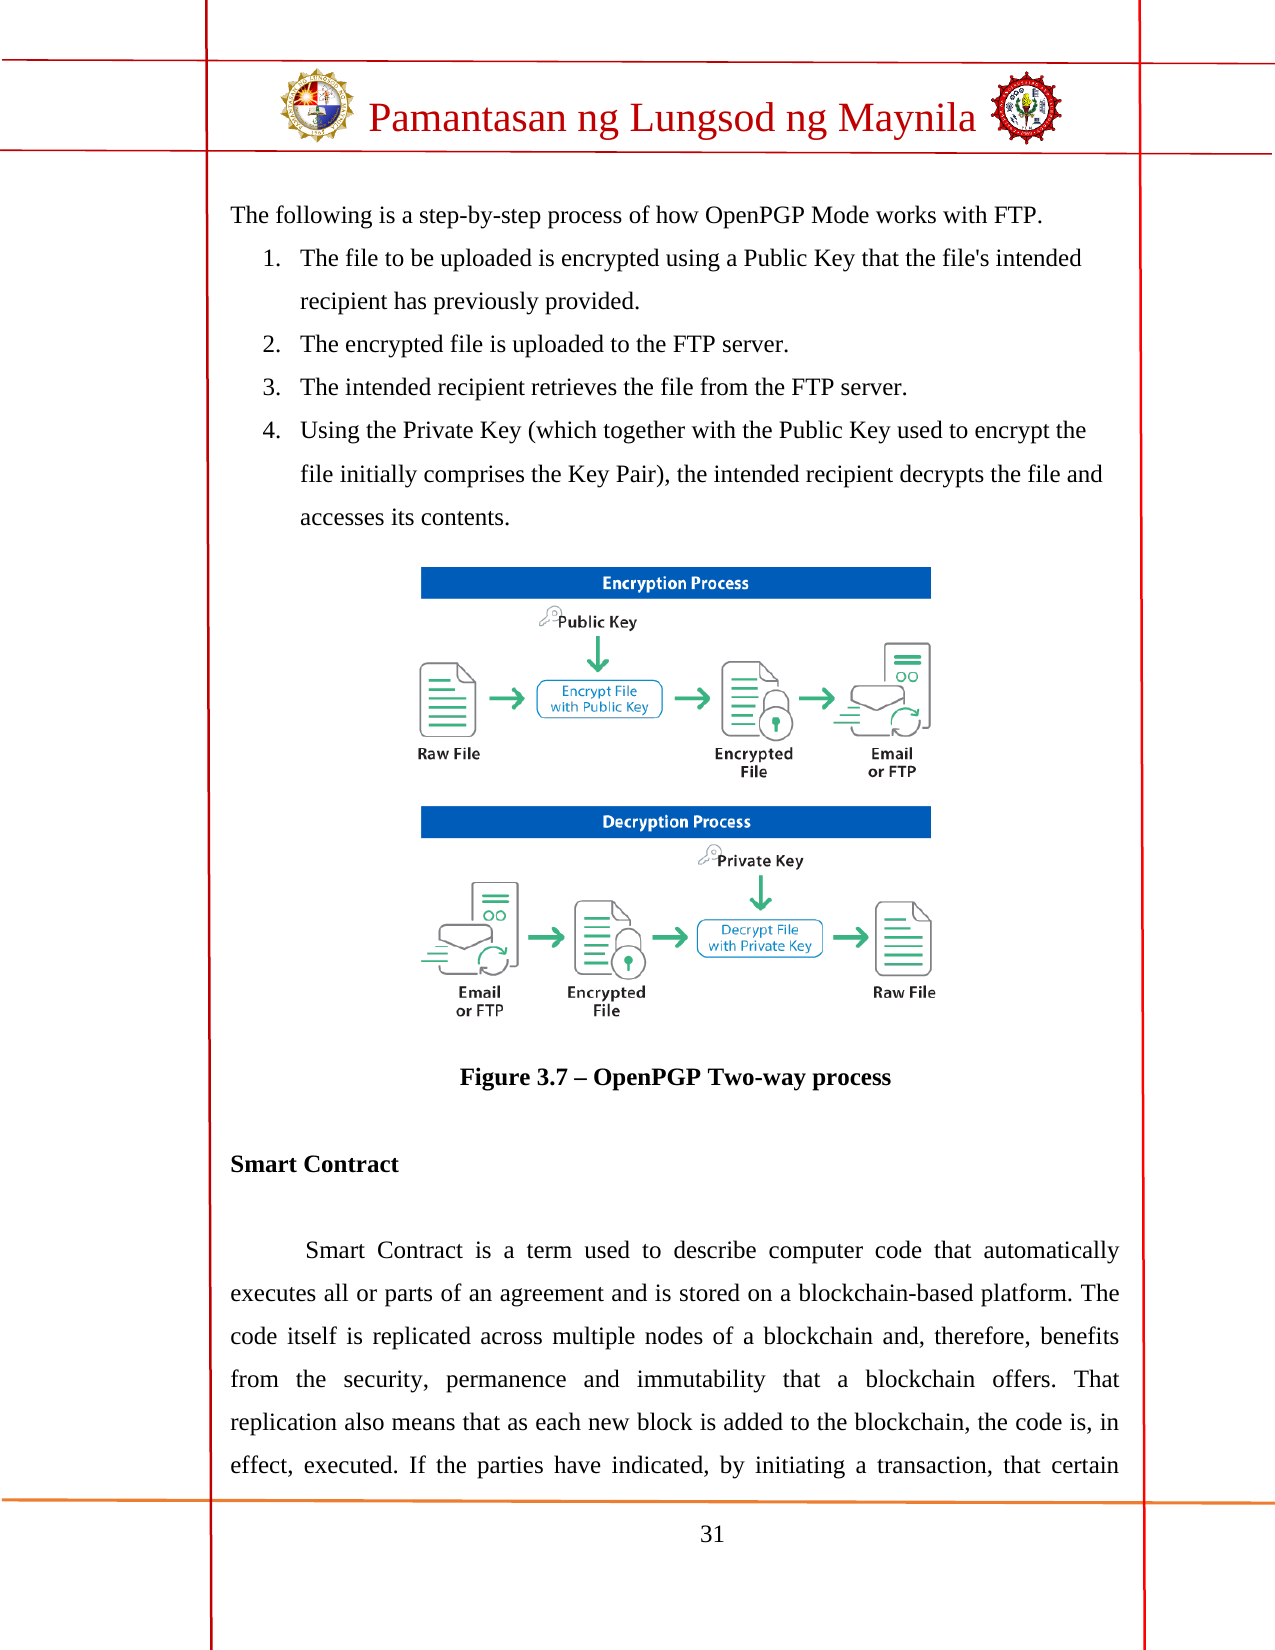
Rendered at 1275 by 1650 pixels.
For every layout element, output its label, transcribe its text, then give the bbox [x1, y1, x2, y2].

picture [988, 68, 1066, 146]
text Figure 3.7 – OpenPGP Two-way process [225, 1062, 1125, 1091]
list The file to be uploaded is encrypted using a Public Key that the file's intended recipient has previously provided. [262, 243, 1125, 315]
list The intended recipient retrieves the file from the FTP server. [262, 372, 1125, 401]
list The encrypted file is uploaded to the FTP server. [262, 329, 1125, 358]
picture [278, 67, 356, 145]
picture [390, 546, 960, 1042]
list Using the Private Key (which together with the Public Key used to encrypt the file initially comprises the Key Pair), the intended recipient decrypts the file and accesses its contents. [262, 416, 1125, 531]
text The following is a step-by-step process of how OpenPGP Mode works with FTP. [225, 200, 1125, 229]
text Smart Contract [225, 1149, 1125, 1177]
